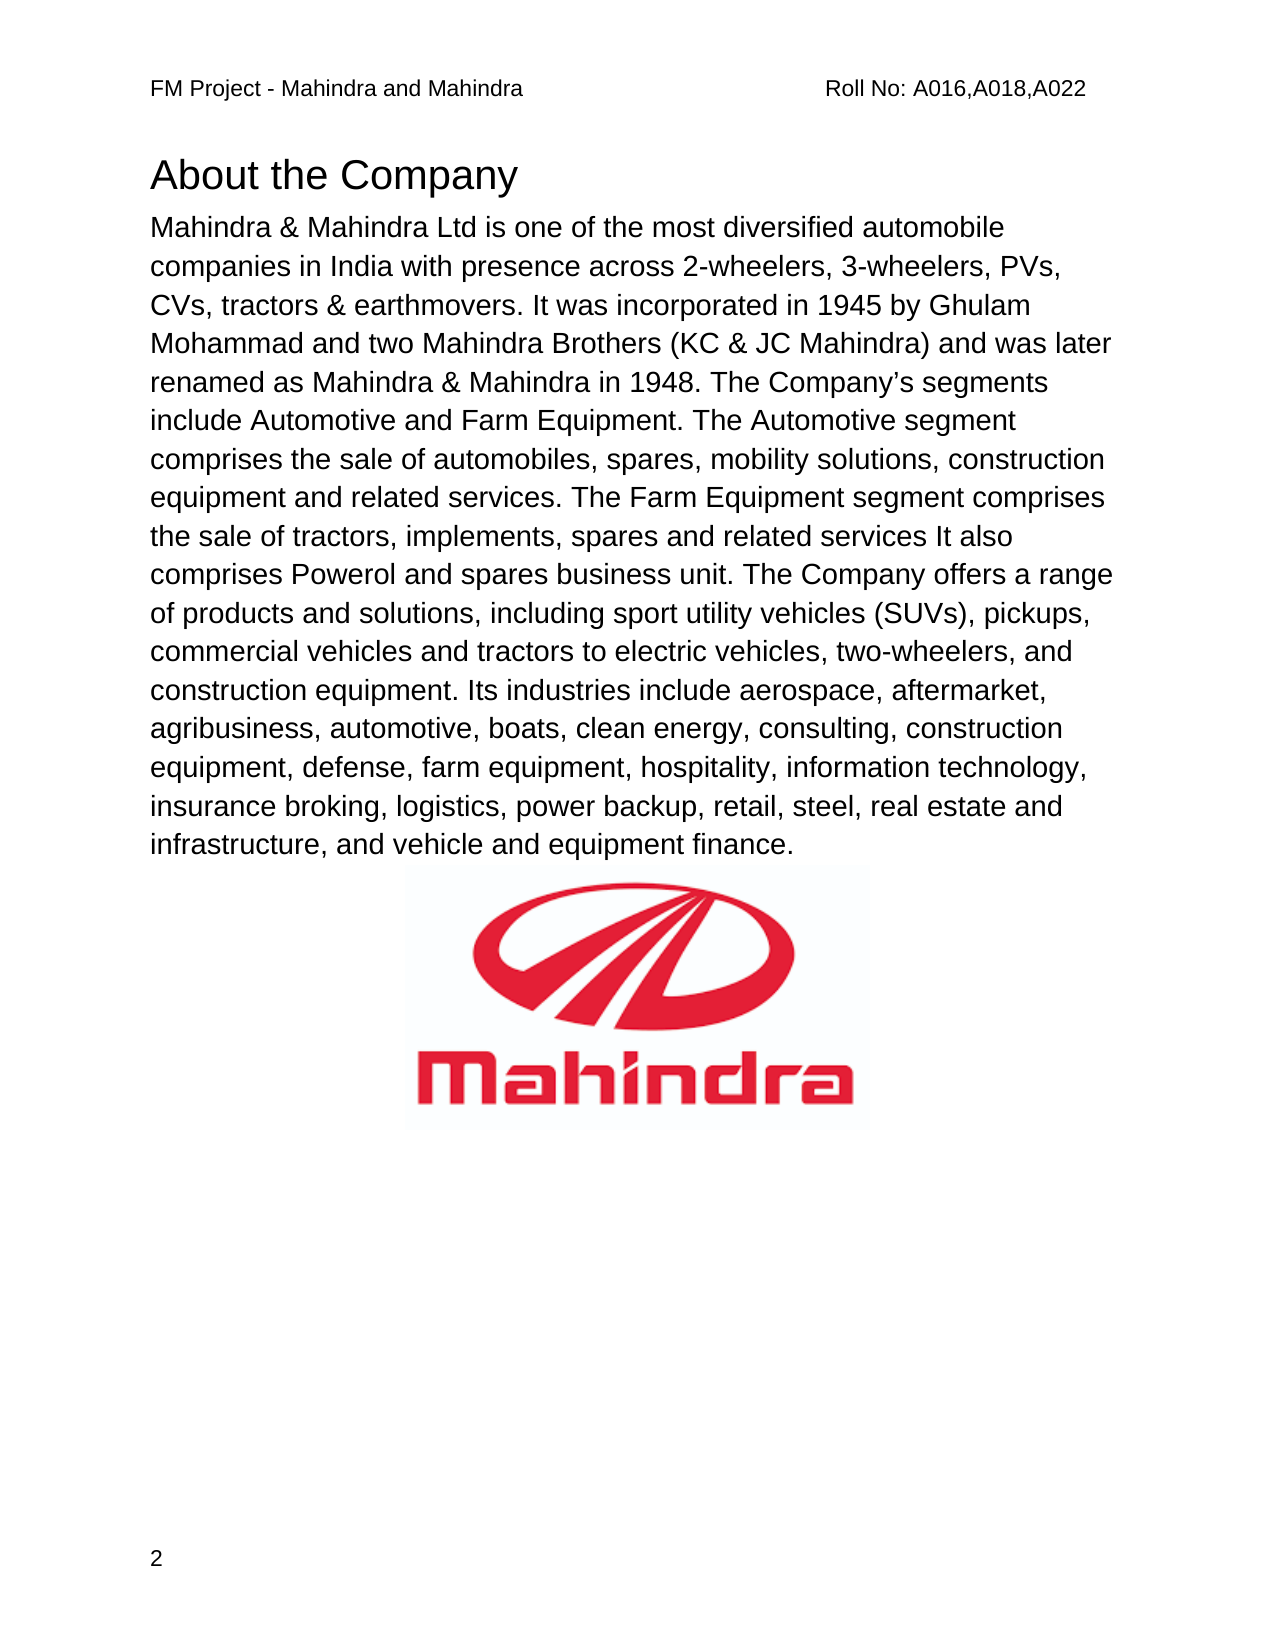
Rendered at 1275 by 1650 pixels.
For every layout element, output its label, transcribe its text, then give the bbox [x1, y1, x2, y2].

picture [404, 865, 871, 1130]
text Mahindra & Mahindra Ltd is one of the most diversified automobile companies in India with presence across 2-wheelers, 3-wheelers, PVs, CVs, tractors & earthmovers. It was incorporated in 1945 by Ghulam Mohammad and two Mahindra Brothers (KC & JC Mahindra) and was later renamed as Mahindra & Mahindra in 1948. The Company’s segments include Automotive and Farm Equipment. The Automotive segment comprises the sale of automobiles, spares, mobility solutions, construction equipment and related services. The Farm Equipment segment comprises the sale of tractors, implements, spares and related services It also comprises Powerol and spares business unit. The Company offers a range of products and solutions, including sport utility vehicles (SUVs), pickups, commercial vehicles and tractors to electric vehicles, two-wheelers, and construction equipment. Its industries include aerospace, aftermarket, agribusiness, automotive, boats, clean energy, consulting, construction equipment, defense, farm equipment, hospitality, information technology, insurance broking, logistics, power backup, retail, steel, real estate and infrastructure, and vehicle and equipment finance. [150, 210, 1125, 861]
subtitle About the Company [150, 150, 1125, 198]
